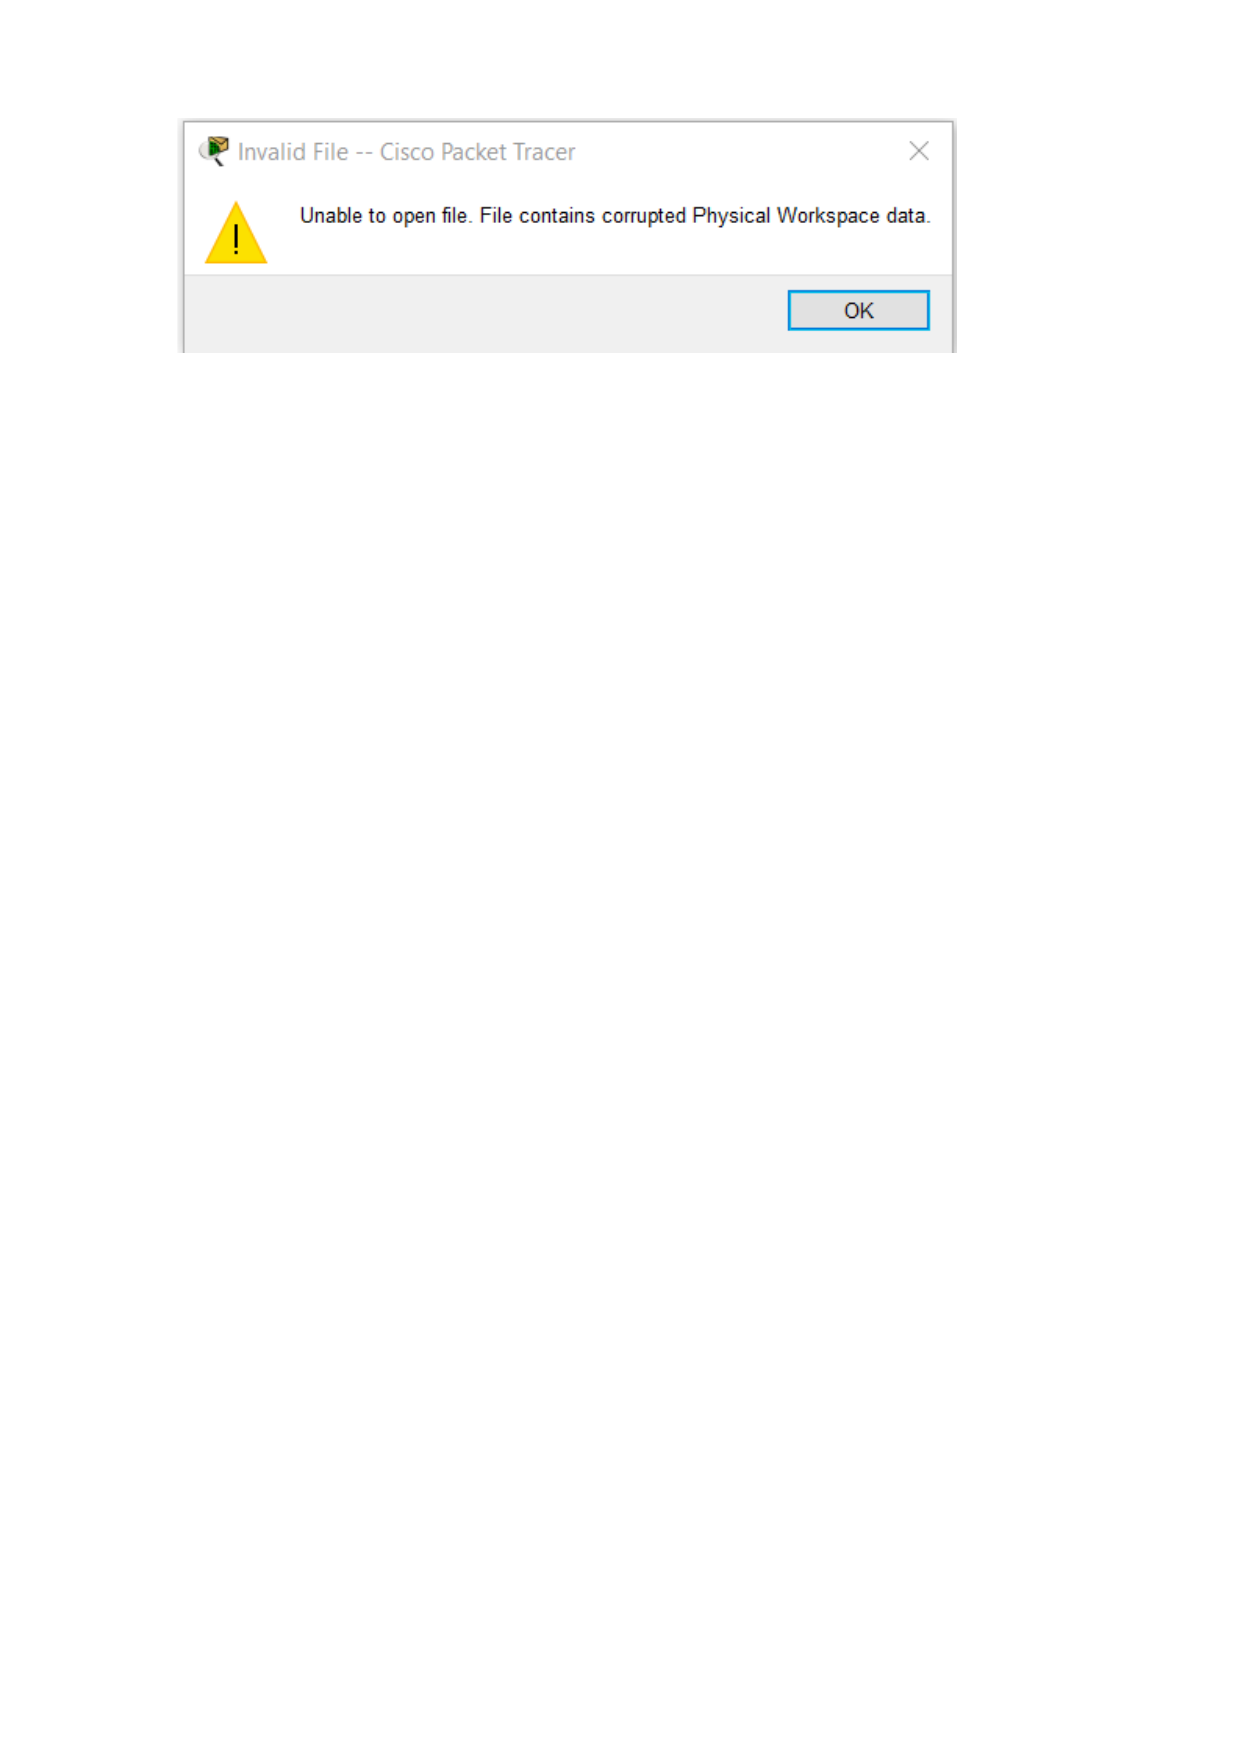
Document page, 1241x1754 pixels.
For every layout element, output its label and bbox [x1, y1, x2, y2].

picture [177, 118, 957, 353]
